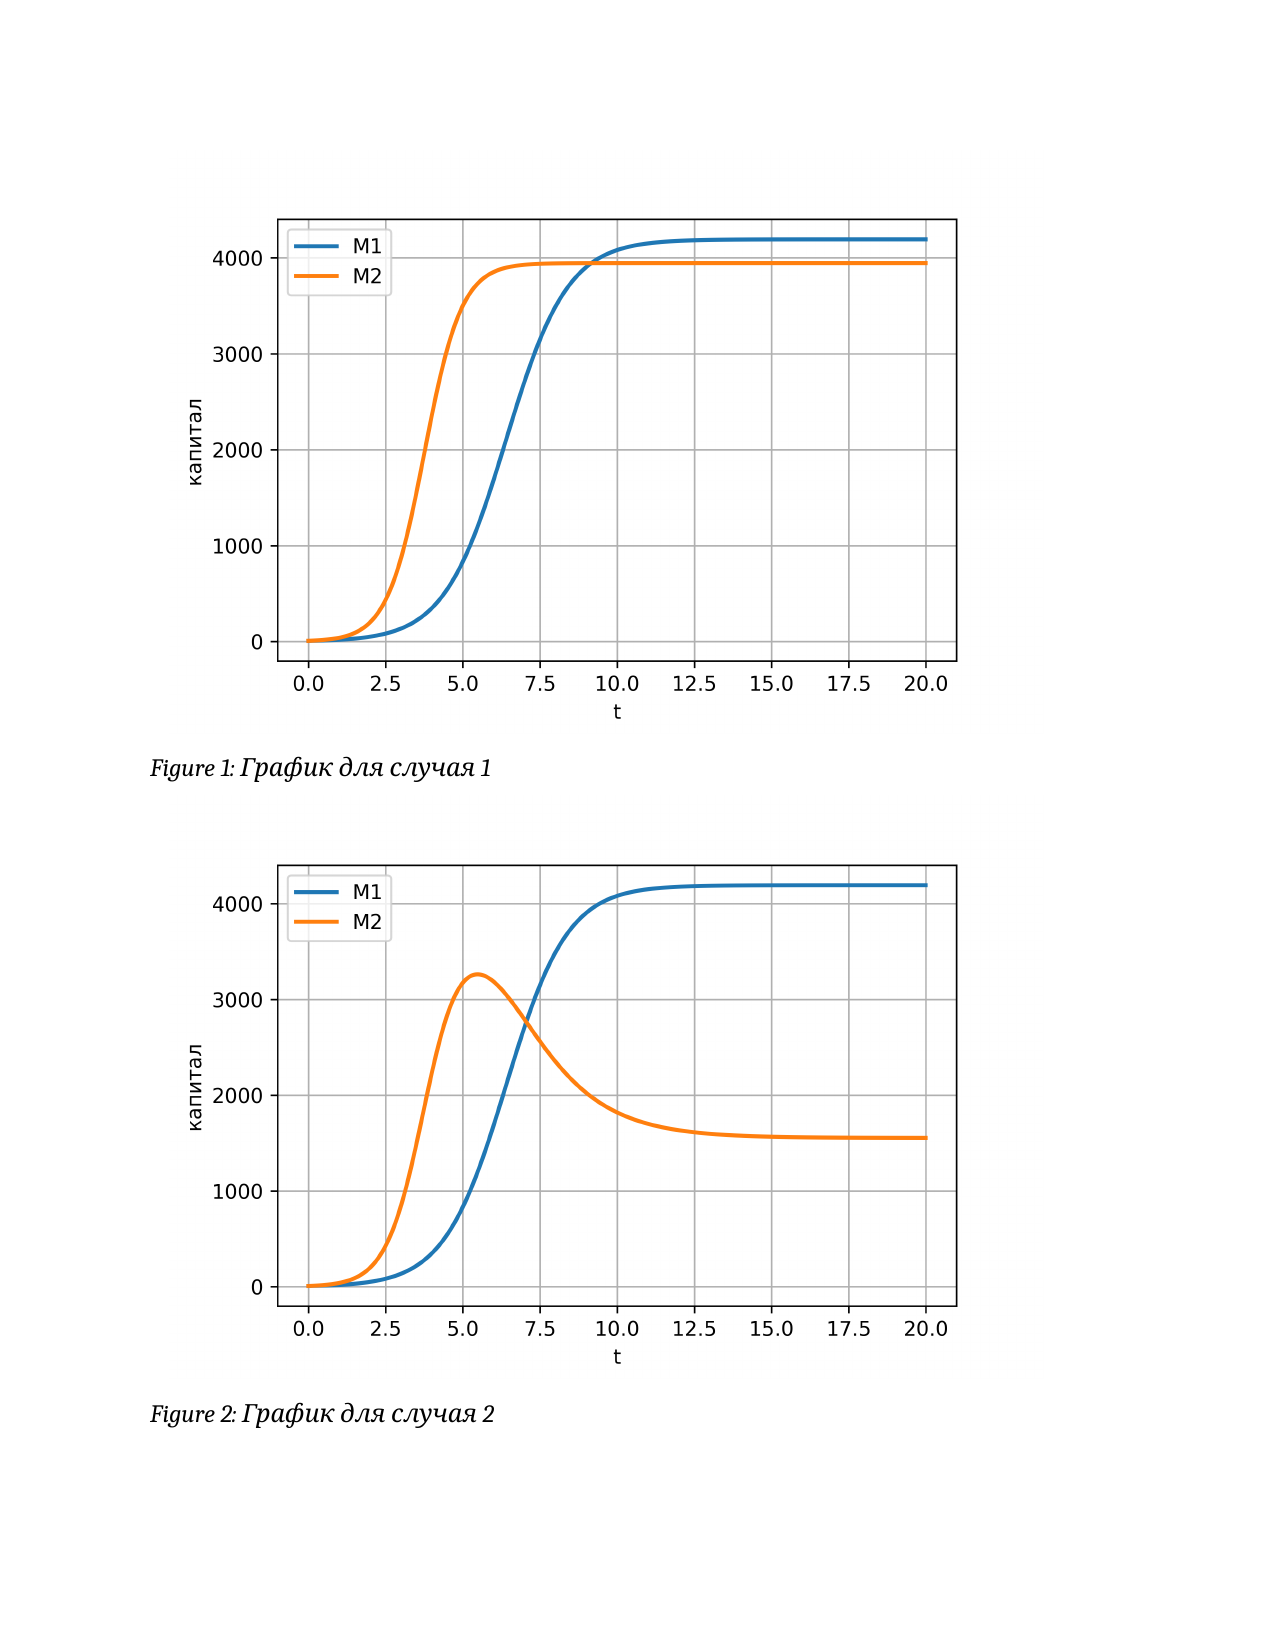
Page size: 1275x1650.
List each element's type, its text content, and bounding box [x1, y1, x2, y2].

text Figure 2: График для случая 2 [150, 1399, 1125, 1428]
text Figure 1: График для случая 1 [150, 754, 1125, 783]
picture [168, 795, 1044, 1379]
picture [168, 150, 1044, 734]
